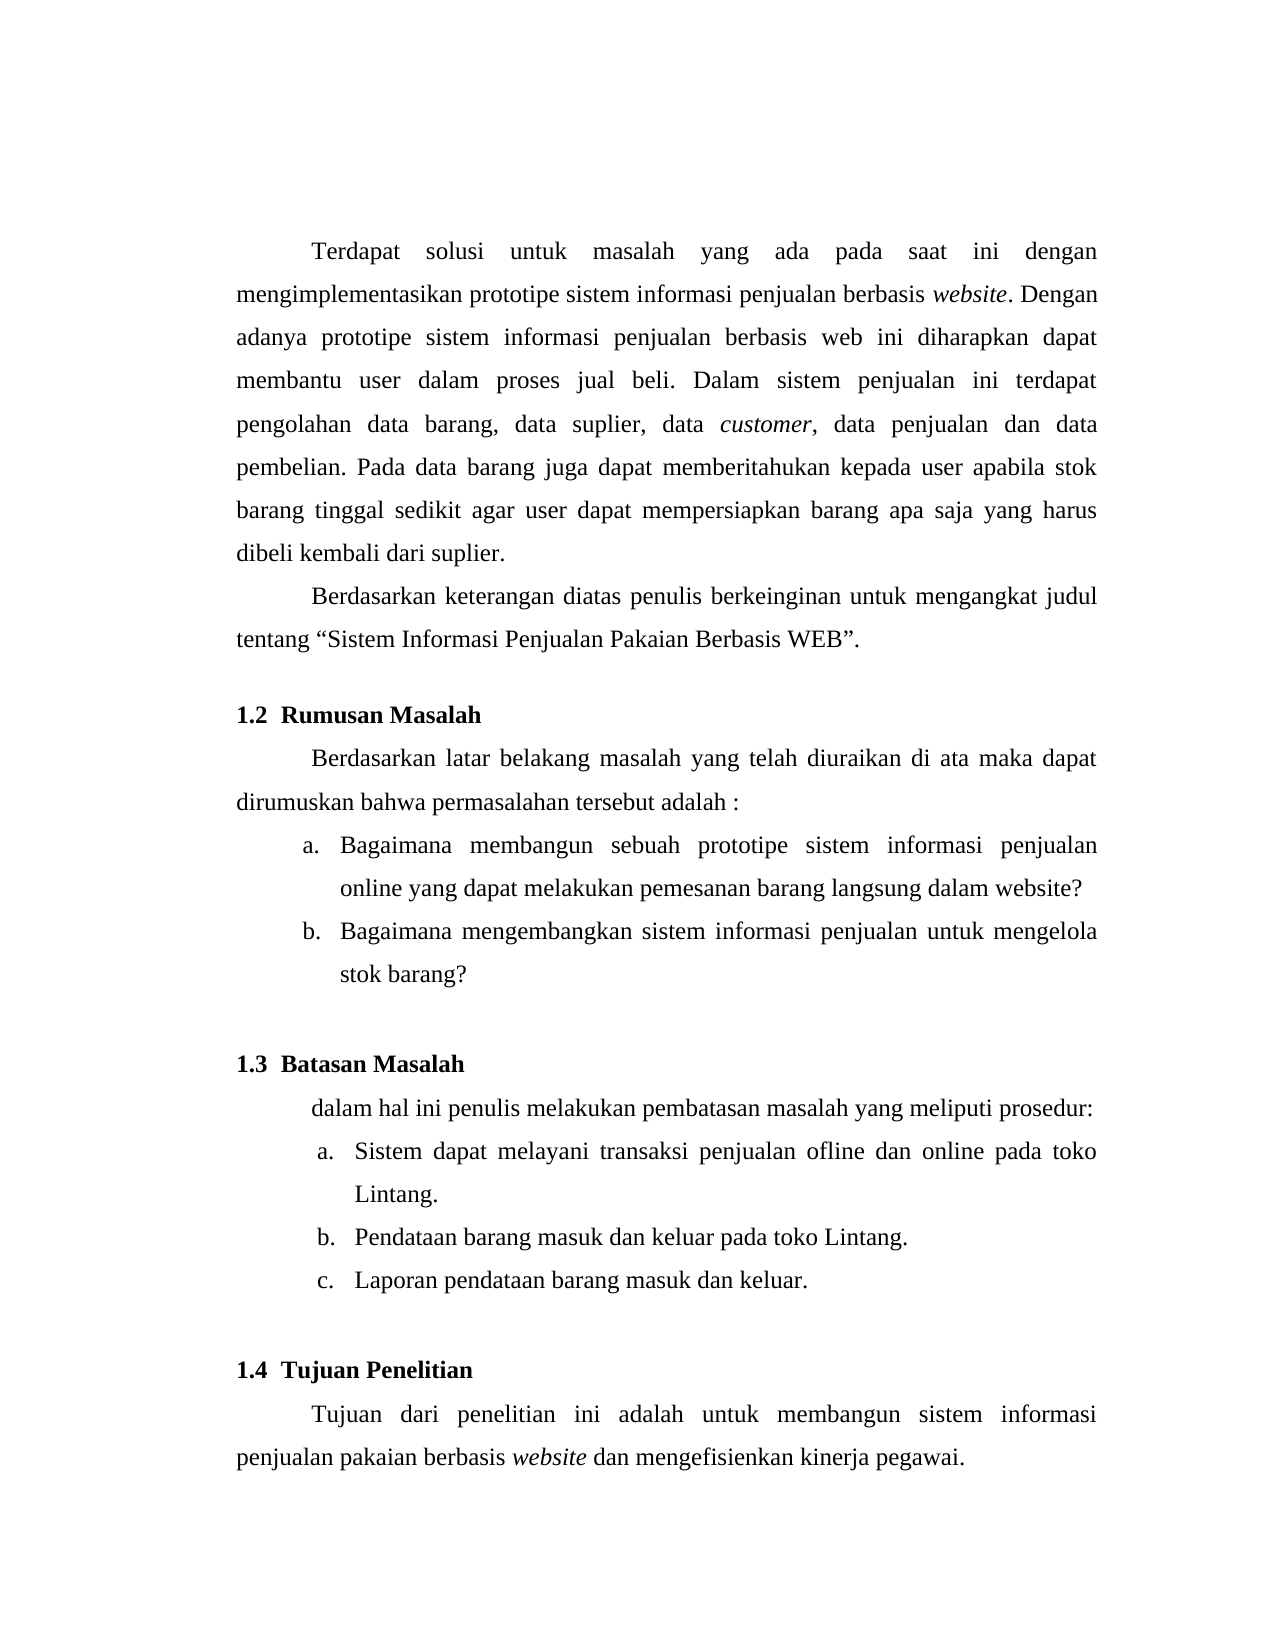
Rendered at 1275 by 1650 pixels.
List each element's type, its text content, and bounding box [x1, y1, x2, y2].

subtitle Tujuan Penelitian [236, 1356, 1098, 1384]
list Bagaimana membangun sebuah prototipe sistem informasi penjualan online yang dapat melakukan pemesanan barang langsung dalam website? [302, 830, 1098, 902]
list dalam hal ini penulis melakukan pembatasan masalah yang meliputi prosedur: [311, 1093, 1098, 1121]
list Sistem dapat melayani transaksi penjualan ofline dan online pada toko Lintang. [317, 1136, 1098, 1208]
list Pendataan barang masuk dan keluar pada toko Lintang. [317, 1222, 1098, 1251]
text Berdasarkan latar belakang masalah yang telah diuraikan di ata maka dapat dirumuskan bahwa permasalahan tersebut adalah : [236, 743, 1098, 815]
text Berdasarkan keterangan diatas penulis berkeinginan untuk mengangkat judul tentang “Sistem Informasi Penjualan Pakaian Berbasis WEB”. [236, 581, 1098, 653]
text Terdapat solusi untuk masalah yang ada pada saat ini dengan mengimplementasikan prototipe sistem informasi penjualan berbasis website. Dengan adanya prototipe sistem informasi penjualan berbasis web ini diharapkan dapat membantu user dalam proses jual beli. Dalam sistem penjualan ini terdapat pengolahan data barang, data suplier, data customer, data penjualan dan data pembelian. Pada data barang juga dapat memberitahukan kepada user apabila stok barang tinggal sedikit agar user dapat mempersiapkan barang apa saja yang harus dibeli kembali dari suplier. [236, 236, 1098, 567]
subtitle Batasan Masalah [236, 1049, 1098, 1078]
text Tujuan dari penelitian ini adalah untuk membangun sistem informasi penjualan pakaian berbasis website dan mengefisienkan kinerja pegawai. [236, 1399, 1098, 1471]
list Bagaimana mengembangkan sistem informasi penjualan untuk mengelola stok barang? [302, 916, 1098, 988]
list Laporan pendataan barang masuk dan keluar. [317, 1265, 1098, 1294]
subtitle Rumusan Masalah [236, 700, 1098, 729]
